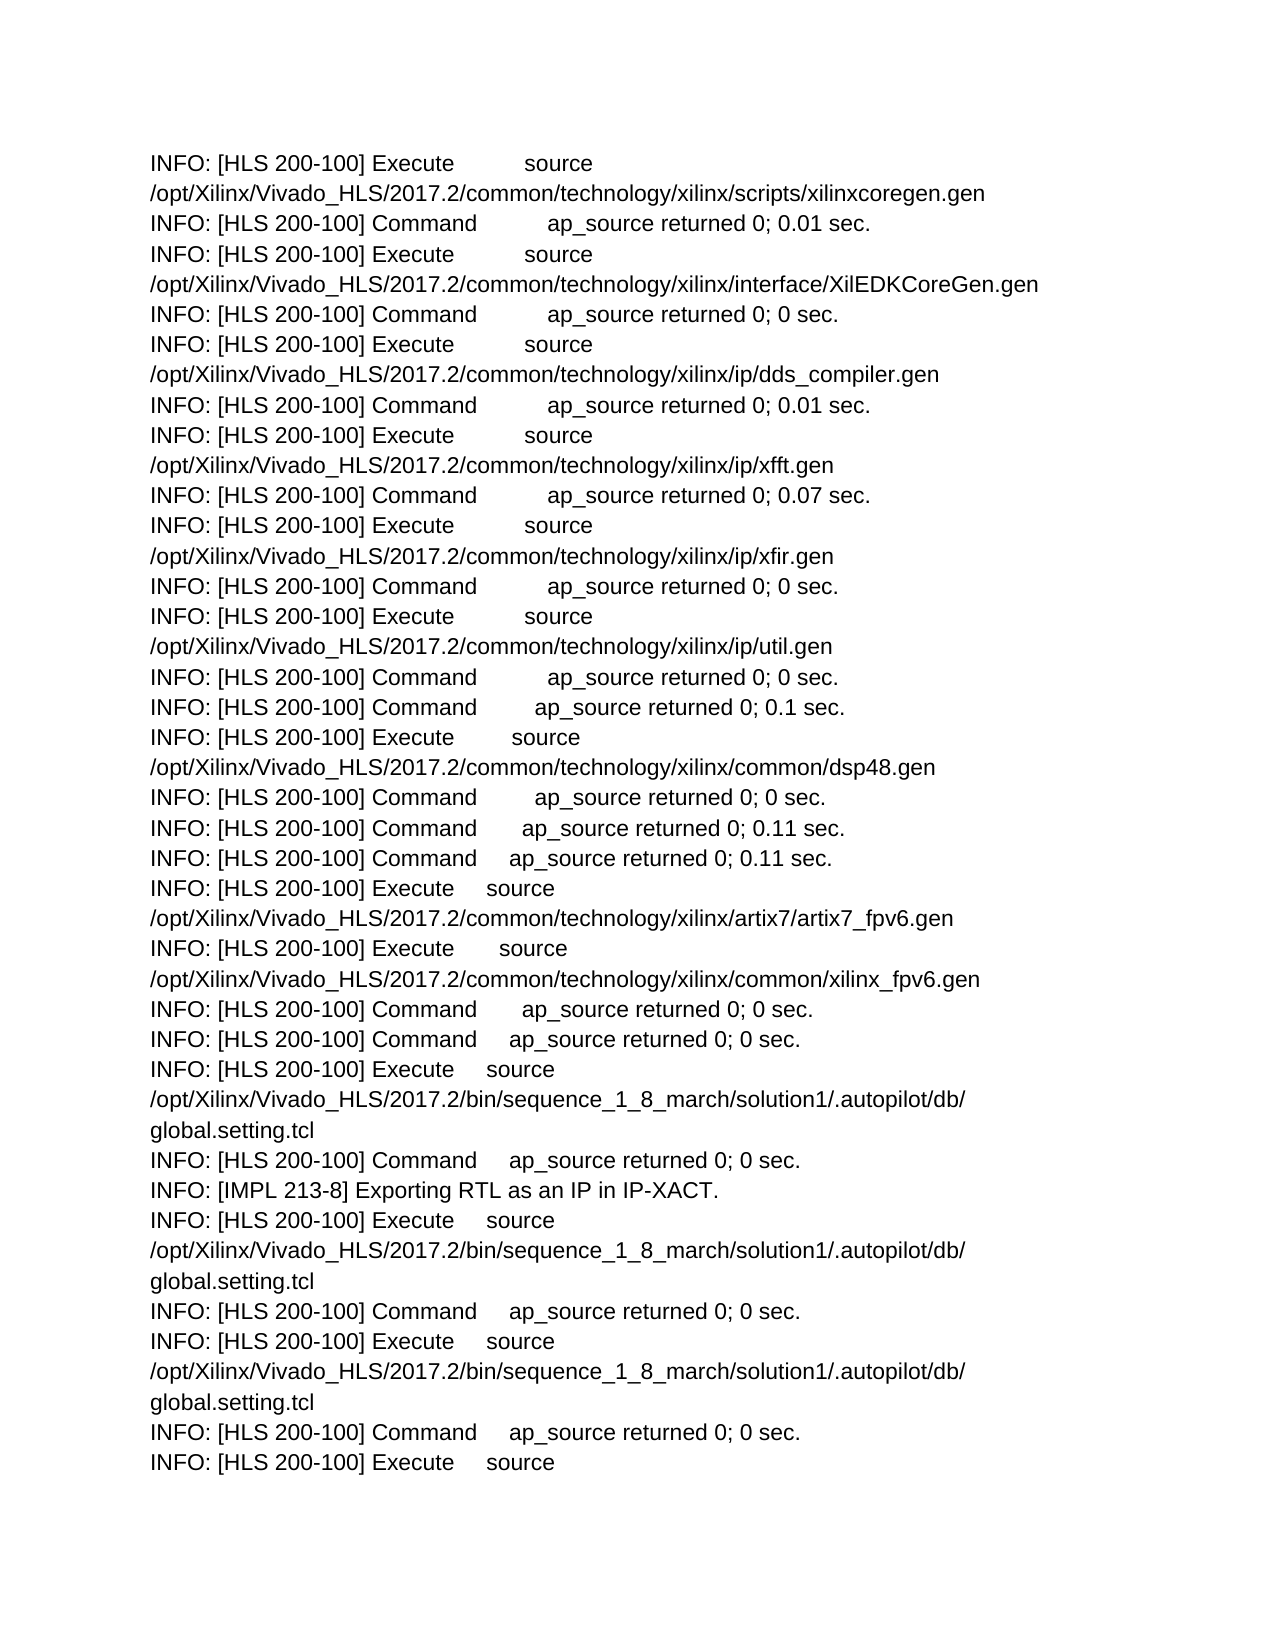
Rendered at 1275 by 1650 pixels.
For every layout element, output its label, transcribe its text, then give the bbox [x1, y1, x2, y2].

text INFO: [HLS 200-100] Execute source /opt/Xilinx/Vivado_HLS/2017.2/common/technology/xilinx/ip/xfir.gen [150, 512, 1125, 569]
text INFO: [HLS 200-100] Execute source /opt/Xilinx/Vivado_HLS/2017.2/common/technology/xilinx/ip/xfft.gen [150, 422, 1125, 478]
text INFO: [HLS 200-100] Command ap_source returned 0; 0.11 sec. [150, 845, 1125, 871]
text INFO: [HLS 200-100] Command ap_source returned 0; 0 sec. [150, 663, 1125, 690]
text INFO: [HLS 200-100] Execute source /opt/Xilinx/Vivado_HLS/2017.2/common/technology/xilinx/common/xilinx_fpv6.gen [150, 935, 1125, 992]
text INFO: [HLS 200-100] Execute source /opt/Xilinx/Vivado_HLS/2017.2/common/technology/xilinx/common/dsp48.gen [150, 724, 1125, 781]
text INFO: [HLS 200-100] Command ap_source returned 0; 0.11 sec. [150, 814, 1125, 841]
text INFO: [HLS 200-100] Command ap_source returned 0; 0 sec. [150, 1026, 1125, 1052]
text INFO: [IMPL 213-8] Exporting RTL as an IP in IP-XACT. [150, 1177, 1125, 1203]
text INFO: [HLS 200-100] Execute source /opt/Xilinx/Vivado_HLS/2017.2/bin/sequence_1_8_march/solution1/.autopilot/db/global.setting.tcl [150, 1328, 1125, 1415]
text INFO: [HLS 200-100] Execute source /opt/Xilinx/Vivado_HLS/2017.2/common/technology/xilinx/ip/dds_compiler.gen [150, 331, 1125, 388]
text INFO: [HLS 200-100] Command ap_source returned 0; 0.1 sec. [150, 694, 1125, 720]
text INFO: [HLS 200-100] Command ap_source returned 0; 0 sec. [150, 1419, 1125, 1445]
text INFO: [HLS 200-100] Command ap_source returned 0; 0.07 sec. [150, 482, 1125, 509]
text INFO: [HLS 200-100] Execute source /opt/Xilinx/Vivado_HLS/2017.2/common/technology/xilinx/interface/XilEDKCoreGen.gen [150, 241, 1125, 297]
text INFO: [HLS 200-100] Command ap_source returned 0; 0 sec. [150, 996, 1125, 1022]
text INFO: [HLS 200-100] Command ap_source returned 0; 0 sec. [150, 301, 1125, 327]
text INFO: [HLS 200-100] Execute source /opt/Xilinx/Vivado_HLS/2017.2/common/technology/xilinx/artix7/artix7_fpv6.gen [150, 875, 1125, 932]
text INFO: [HLS 200-100] Execute source /opt/Xilinx/Vivado_HLS/2017.2/bin/sequence_1_8_march/solution1/.autopilot/db/global.setting.tcl [150, 1056, 1125, 1143]
text INFO: [HLS 200-100] Execute source /opt/Xilinx/Vivado_HLS/2017.2/common/technology/xilinx/scripts/xilinxcoregen.gen [150, 150, 1125, 207]
text INFO: [HLS 200-100] Command ap_source returned 0; 0 sec. [150, 784, 1125, 811]
text INFO: [HLS 200-100] Command ap_source returned 0; 0.01 sec. [150, 392, 1125, 418]
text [150, 1449, 1125, 1475]
text INFO: [HLS 200-100] Command ap_source returned 0; 0 sec. [150, 1147, 1125, 1173]
text INFO: [HLS 200-100] Command ap_source returned 0; 0 sec. [150, 1298, 1125, 1324]
text INFO: [HLS 200-100] Command ap_source returned 0; 0 sec. [150, 573, 1125, 599]
text INFO: [HLS 200-100] Execute source /opt/Xilinx/Vivado_HLS/2017.2/common/technology/xilinx/ip/util.gen [150, 603, 1125, 660]
text INFO: [HLS 200-100] Execute source /opt/Xilinx/Vivado_HLS/2017.2/bin/sequence_1_8_march/solution1/.autopilot/db/global.setting.tcl [150, 1207, 1125, 1294]
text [150, 210, 1125, 237]
